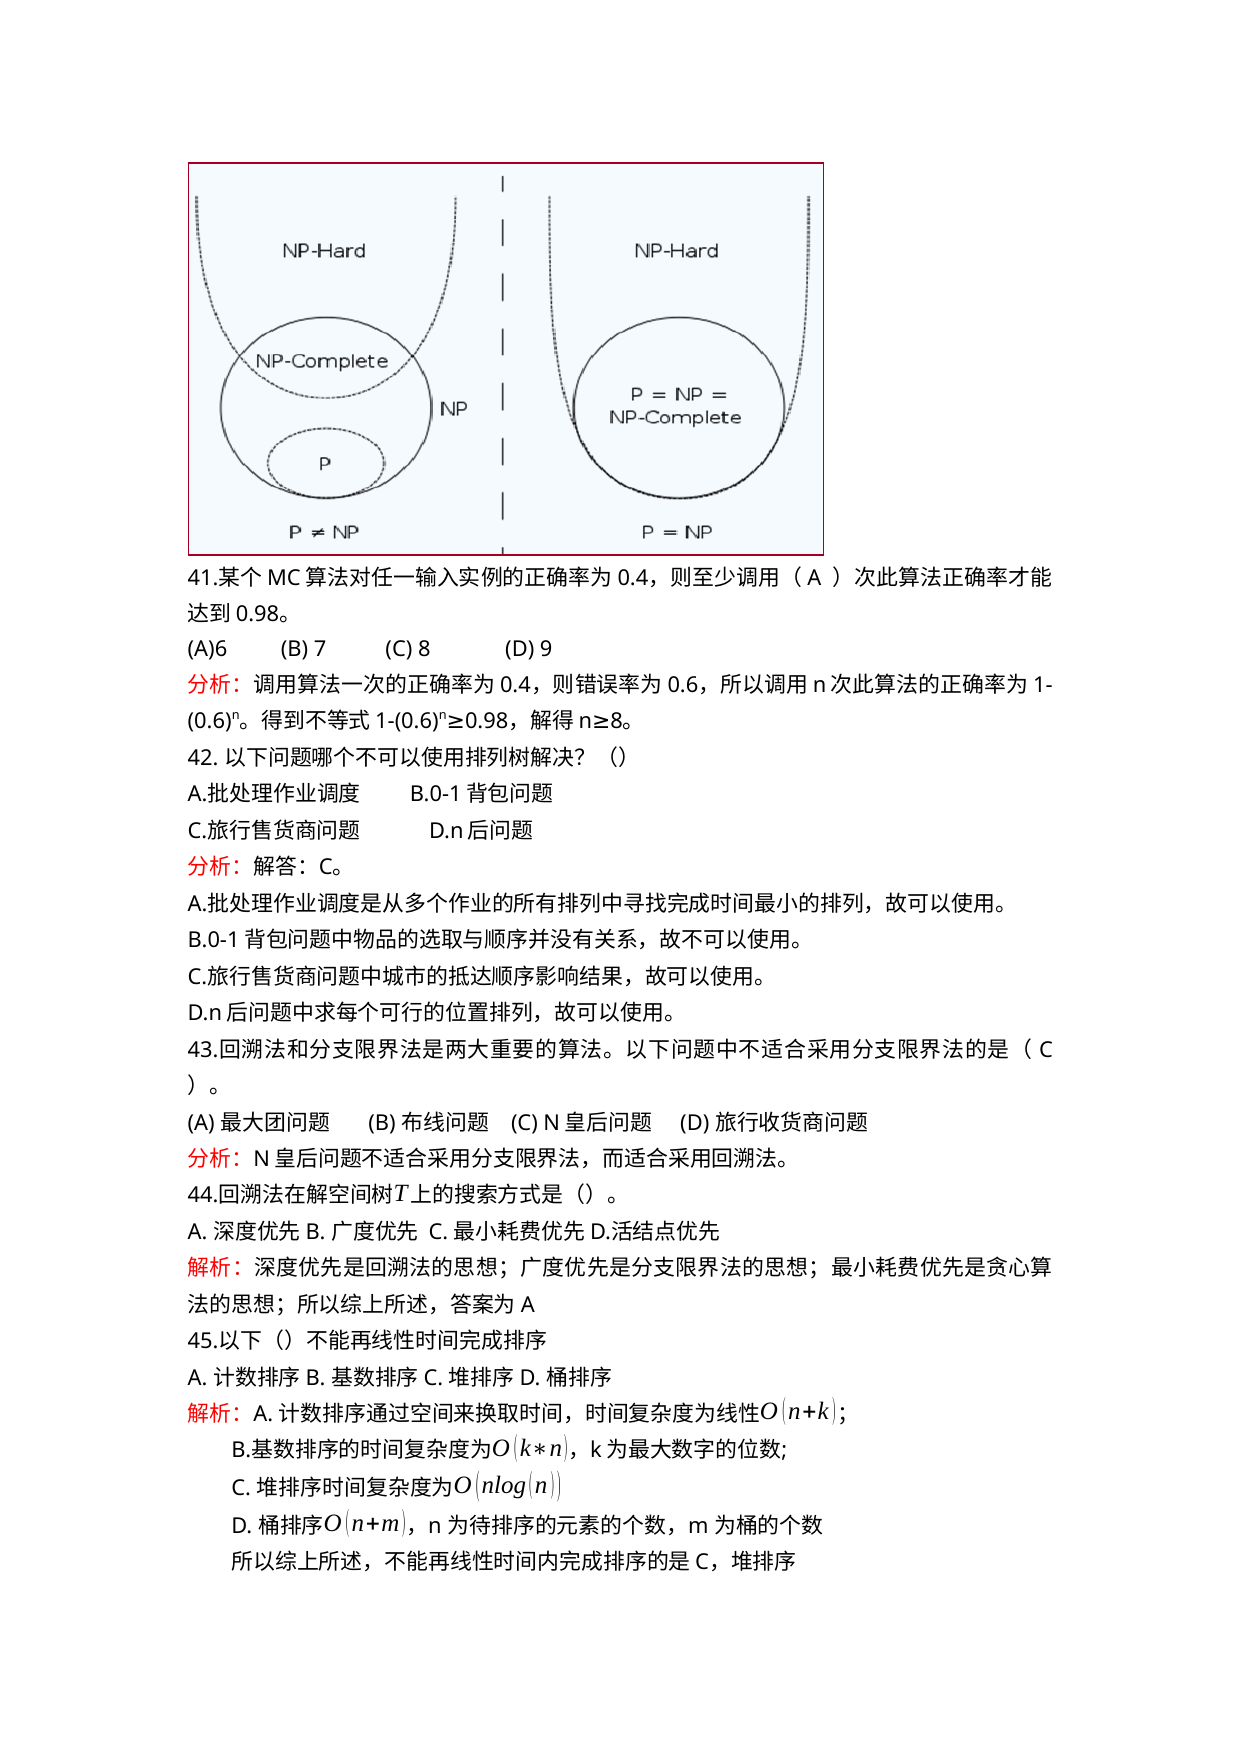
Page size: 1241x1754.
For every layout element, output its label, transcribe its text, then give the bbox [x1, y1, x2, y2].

text C.旅行售货商问题中城市的抵达顺序影响结果，故可以使用。 [187, 959, 1053, 991]
text 分析：N皇后问题不适合采用分支限界法，而适合采用回溯法。 [187, 1141, 1053, 1173]
text 解析：深度优先是回溯法的思想；广度优先是分支限界法的思想；最小耗费优先是贪心算法的思想；所以综上所述，答案为 A [187, 1250, 1053, 1318]
text 43.回溯法和分支限界法是两大重要的算法。以下问题中不适合采用分支限界法的是（ C ）。 [187, 1032, 1053, 1100]
text (A) 最大团问题 (B) 布线问题 (C) N皇后问题 (D) 旅行收货商问题 [187, 1104, 1053, 1136]
text A.批处理作业调度 B.0-1背包问题 [187, 776, 1053, 808]
text 分析：解答：C。 [187, 849, 1053, 881]
text A. 计数排序 B. 基数排序 C. 堆排序 D. 桶排序 [187, 1359, 1053, 1391]
text A.批处理作业调度是从多个作业的所有排列中寻找完成时间最小的排列，故可以使用。 [187, 886, 1053, 918]
text 42. 以下问题哪个不可以使用排列树解决？（） [187, 740, 1053, 772]
text C.旅行售货商问题 D.n后问题 [187, 813, 1053, 845]
text (A)6 (B) 7 (C) 8 (D) 9 [187, 633, 1053, 663]
picture [189, 164, 823, 554]
text D. 桶排序，n 为待排序的元素的个数，m 为桶的个数 [187, 1508, 1053, 1539]
text 44.回溯法在解空间树上的搜索方式是（）。 A. 深度优先 B. 广度优先 C. 最小耗费优先 D.活结点优先 [187, 1177, 1053, 1246]
text C. 堆排序时间复杂度为 [187, 1469, 1053, 1503]
text B.0-1背包问题中物品的选取与顺序并没有关系，故不可以使用。 [187, 922, 1053, 954]
text 分析：调用算法一次的正确率为0.4，则错误率为0.6，所以调用n次此算法的正确率为1-(0.6)n。得到不等式1-(0.6)n≥0.98，解得n≥8。 [187, 667, 1053, 735]
text 45.以下（）不能再线性时间完成排序 [187, 1323, 1053, 1355]
text 解析：A. 计数排序通过空间来换取时间，时间复杂度为线性； [187, 1396, 1053, 1428]
text D.n后问题中求每个可行的位置排列，故可以使用。 [187, 995, 1053, 1027]
text 所以综上所述，不能再线性时间内完成排序的是C，堆排序 [187, 1544, 1053, 1576]
text B.基数排序的时间复杂度为，k为最大数字的位数; [187, 1432, 1053, 1464]
text 41.某个MC算法对任一输入实例的正确率为0.4，则至少调用（ A ）次此算法正确率才能达到0.98。 [187, 560, 1053, 628]
